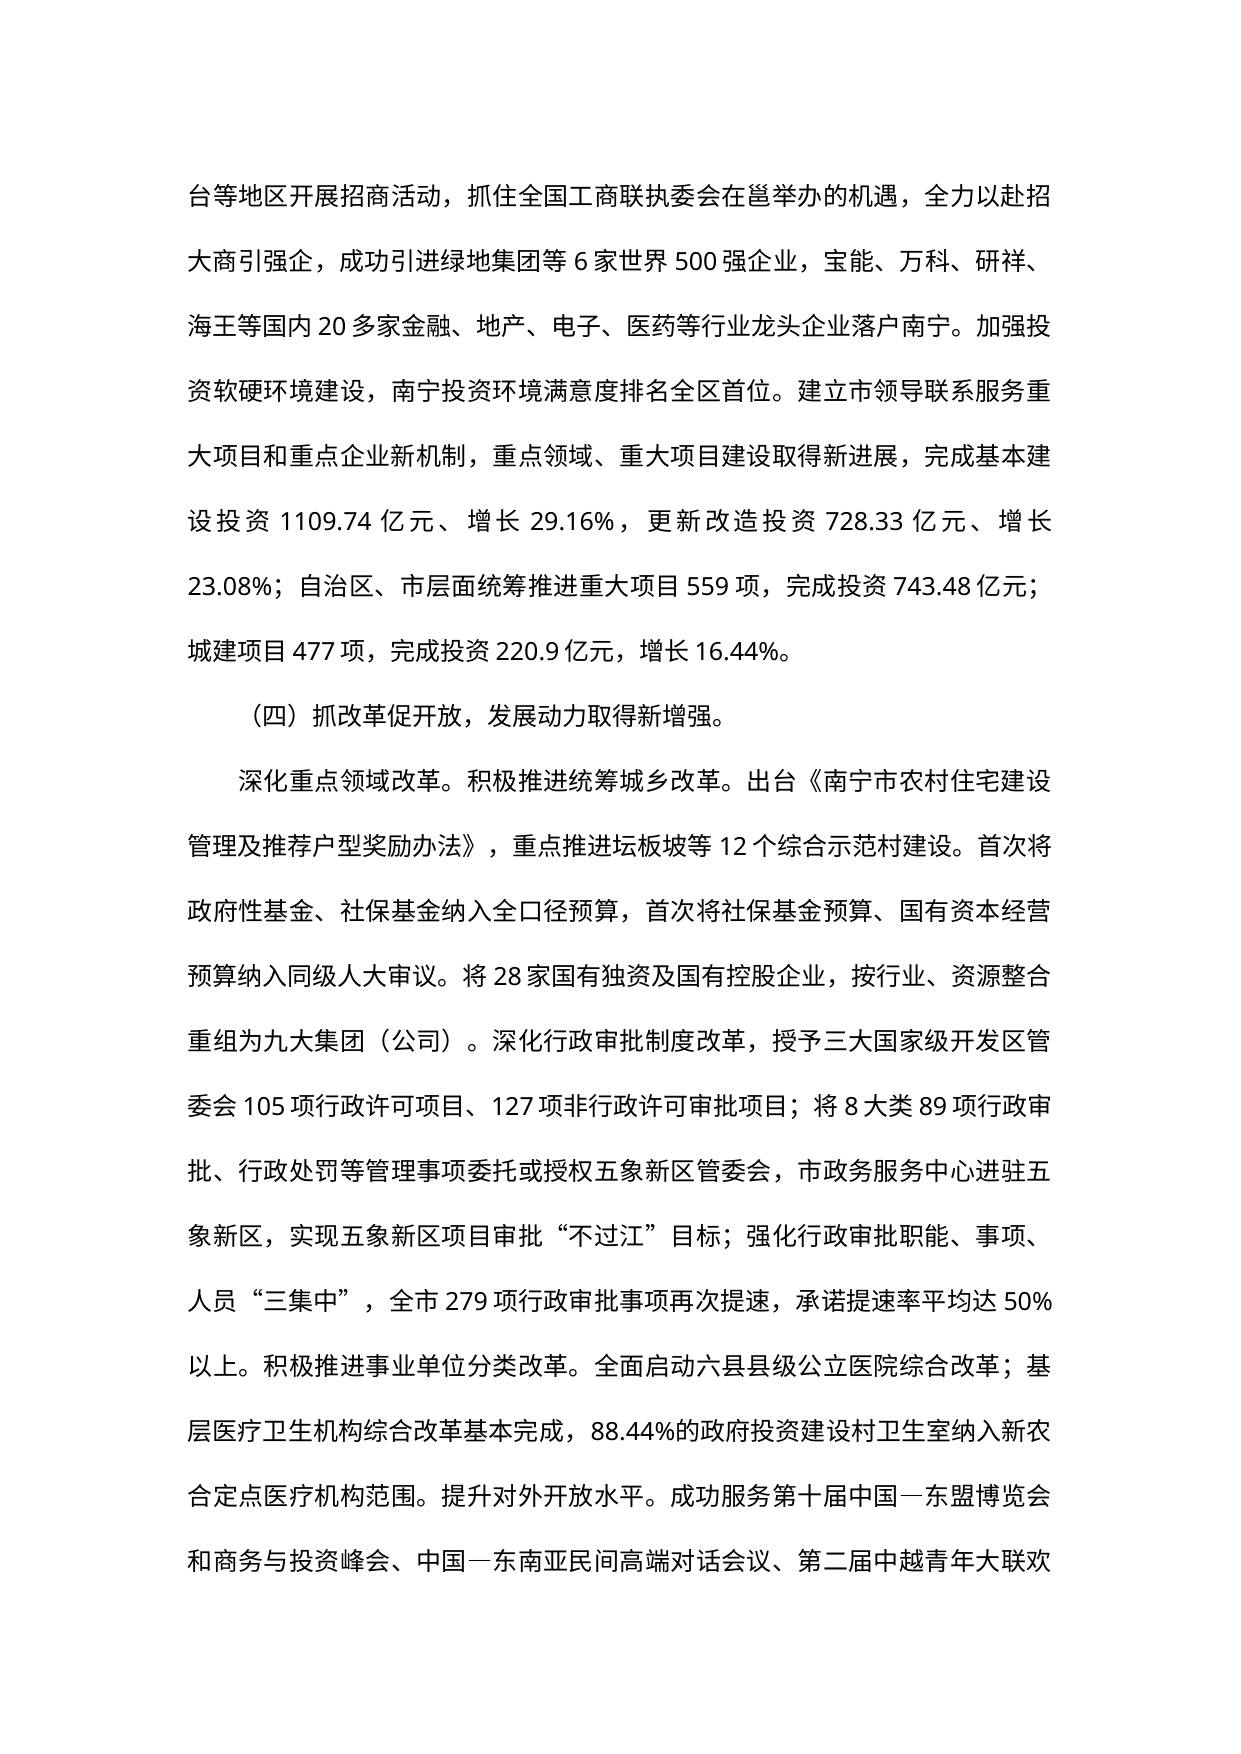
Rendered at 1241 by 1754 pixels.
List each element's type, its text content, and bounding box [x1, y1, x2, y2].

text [187, 162, 1053, 682]
text （四）抓改革促开放，发展动力取得新增强。 [187, 682, 1053, 747]
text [187, 747, 1053, 1592]
